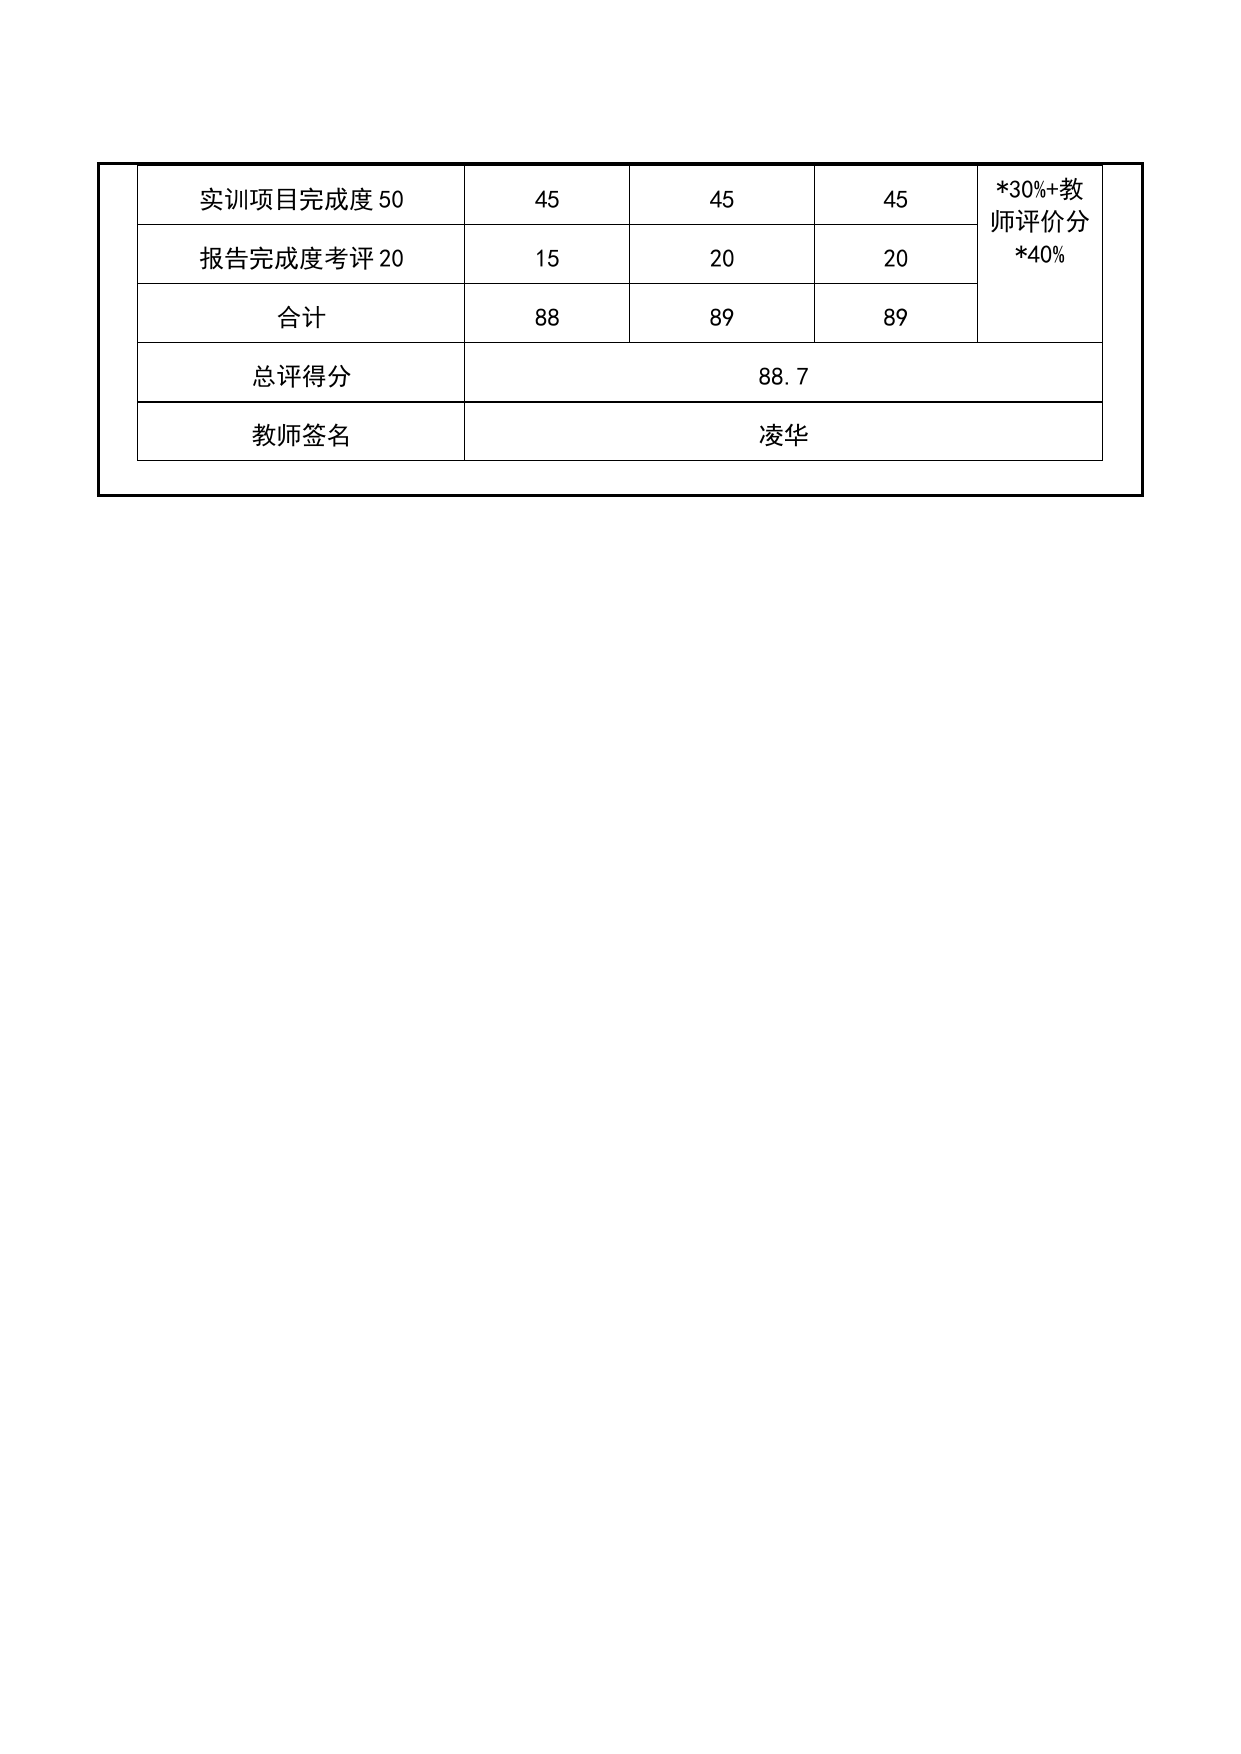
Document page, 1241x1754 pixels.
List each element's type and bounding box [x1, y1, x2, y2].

table_header [100, 165, 1141, 494]
